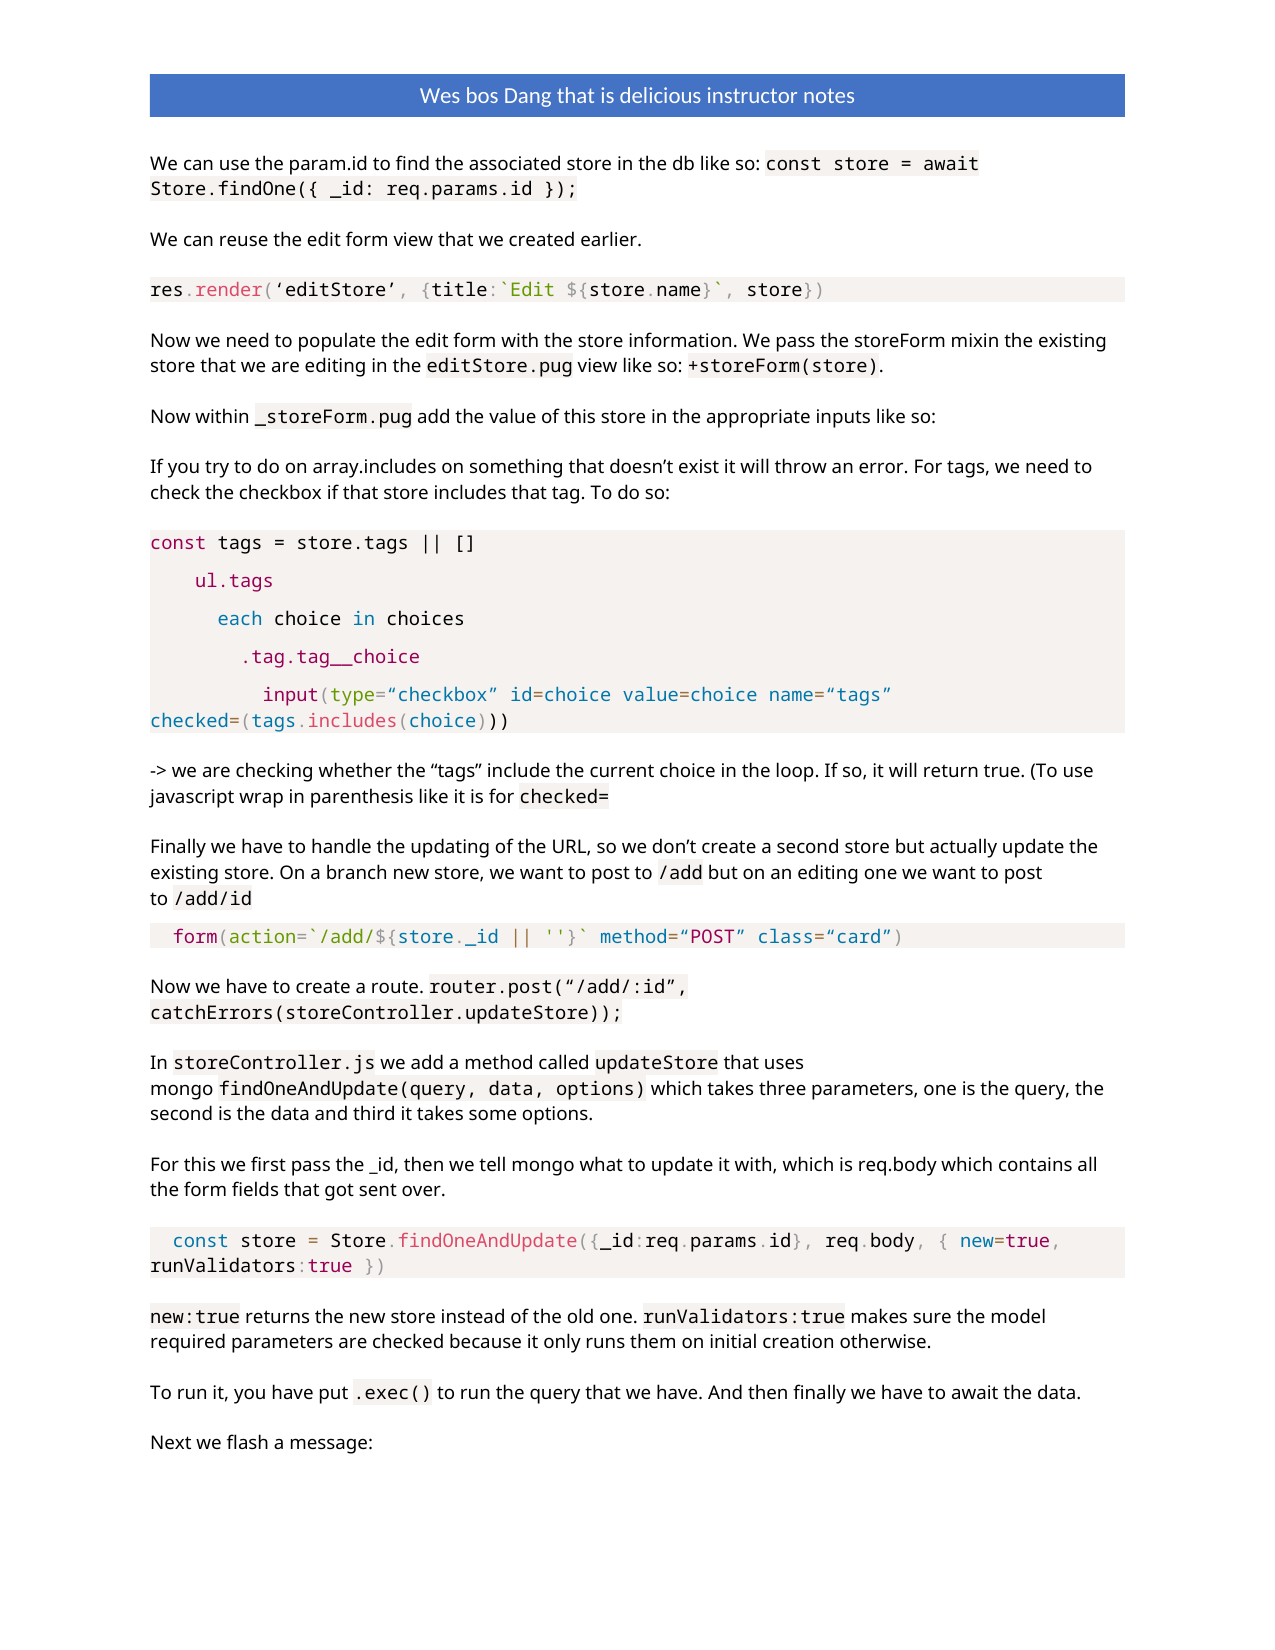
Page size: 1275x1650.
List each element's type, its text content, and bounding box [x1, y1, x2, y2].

text For this we first pass the _id, then we tell mongo what to update it with, which is req.body which contains all the form fields that got sent over. [150, 1151, 1125, 1202]
text Now we need to populate the edit form with the store information. We pass the storeForm mixin the existing store that we are editing in the editStore.pug view like so: +storeForm(store). [150, 327, 1125, 378]
text input(type=“checkbox” id=choice value=choice name=“tags” checked=(tags.includes(choice))) [150, 682, 1125, 733]
text -> we are checking whether the “tags” include the current choice in the loop. If so, it will return true. (To use javascript wrap in parenthesis like it is for checked= [150, 758, 1125, 809]
text Now we have to create a route. router.post(“/add/:id”, catchErrors(storeController.updateStore)); [150, 973, 1125, 1024]
text Finally we have to handle the updating of the URL, so we don’t create a second store but actually update the existing store. On a branch new store, we want to post to /add but on an editing one we want to post to /add/id [150, 834, 1125, 910]
text each choice in choices [150, 606, 1125, 631]
text Now within _storeForm.pug add the value of this store in the appropriate inputs like so: [412, 403, 1125, 429]
text res.render(‘editStore’, {title:`Edit ${store.name}`, store}) [150, 277, 1125, 302]
text If you try to do on array.includes on something that doesn’t exist it will throw an error. For tags, we need to check the checkbox if that store includes that tag. To do so: [150, 454, 1125, 505]
text form(action=`/add/${store._id || ''}` method=“POST” class=“card”) [150, 923, 1125, 948]
text We can reuse the edit form view that we created earlier. [150, 226, 1125, 252]
text ul.tags [150, 568, 1125, 593]
text We can use the param.id to find the associated store in the db like so: const store = await Store.findOne({ _id: req.params.id }); [150, 150, 1125, 201]
text Next we flash a message: [150, 1430, 1125, 1455]
text To run it, you have put .exec() to run the query that we have. And then finally we have to await the data. [432, 1379, 1125, 1405]
text const tags = store.tags || [] [150, 530, 1125, 555]
text .tag.tag__choice [150, 644, 1125, 669]
text In storeController.js we add a method called updateStore that uses mongo findOneAndUpdate(query, data, options) which takes three parameters, one is the query, the second is the data and third it takes some options. [150, 1049, 1125, 1126]
text new:true returns the new store instead of the old one. runValidators:true makes sure the model required parameters are checked because it only runs them on initial creation otherwise. [150, 1303, 1125, 1354]
text const store = Store.findOneAndUpdate({_id:req.params.id}, req.body, { new=true, runValidators:true }) [150, 1227, 1125, 1278]
